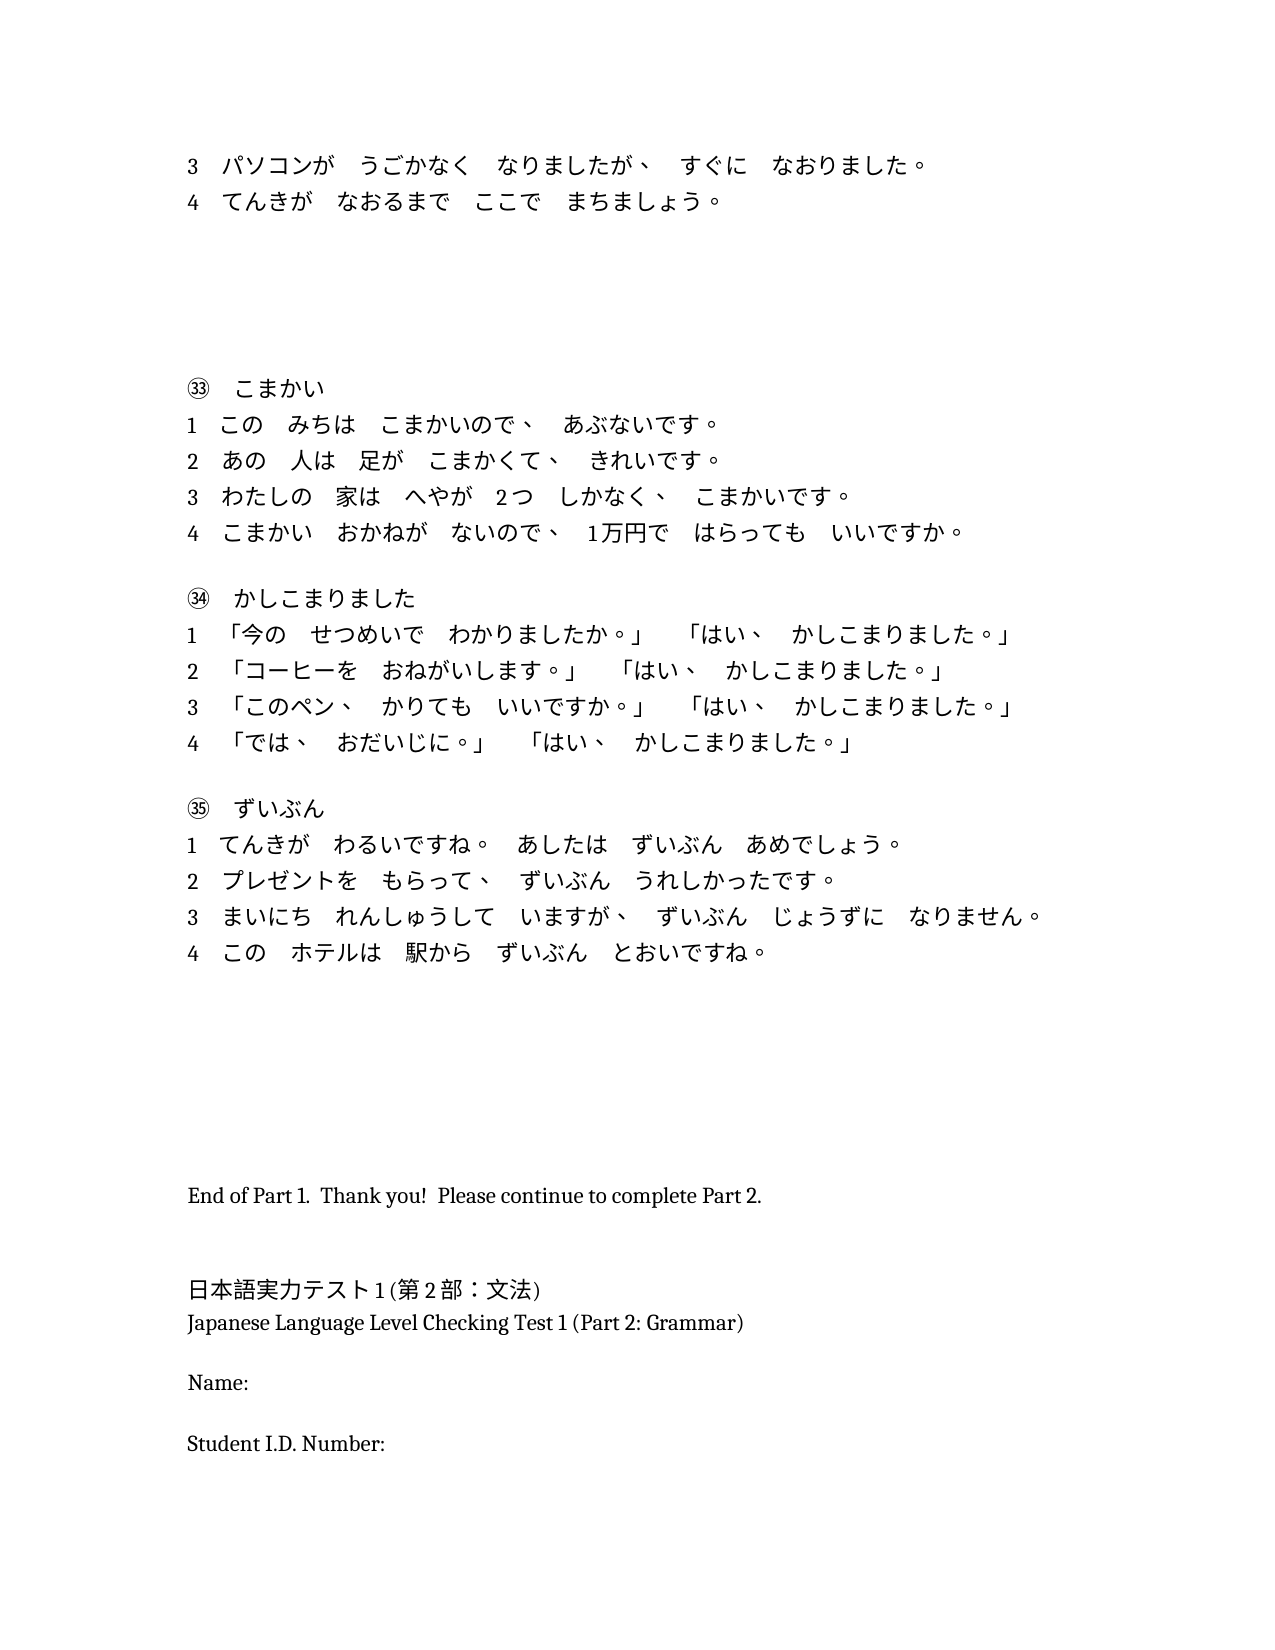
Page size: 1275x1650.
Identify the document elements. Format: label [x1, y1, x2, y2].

text [187, 150, 1087, 1487]
